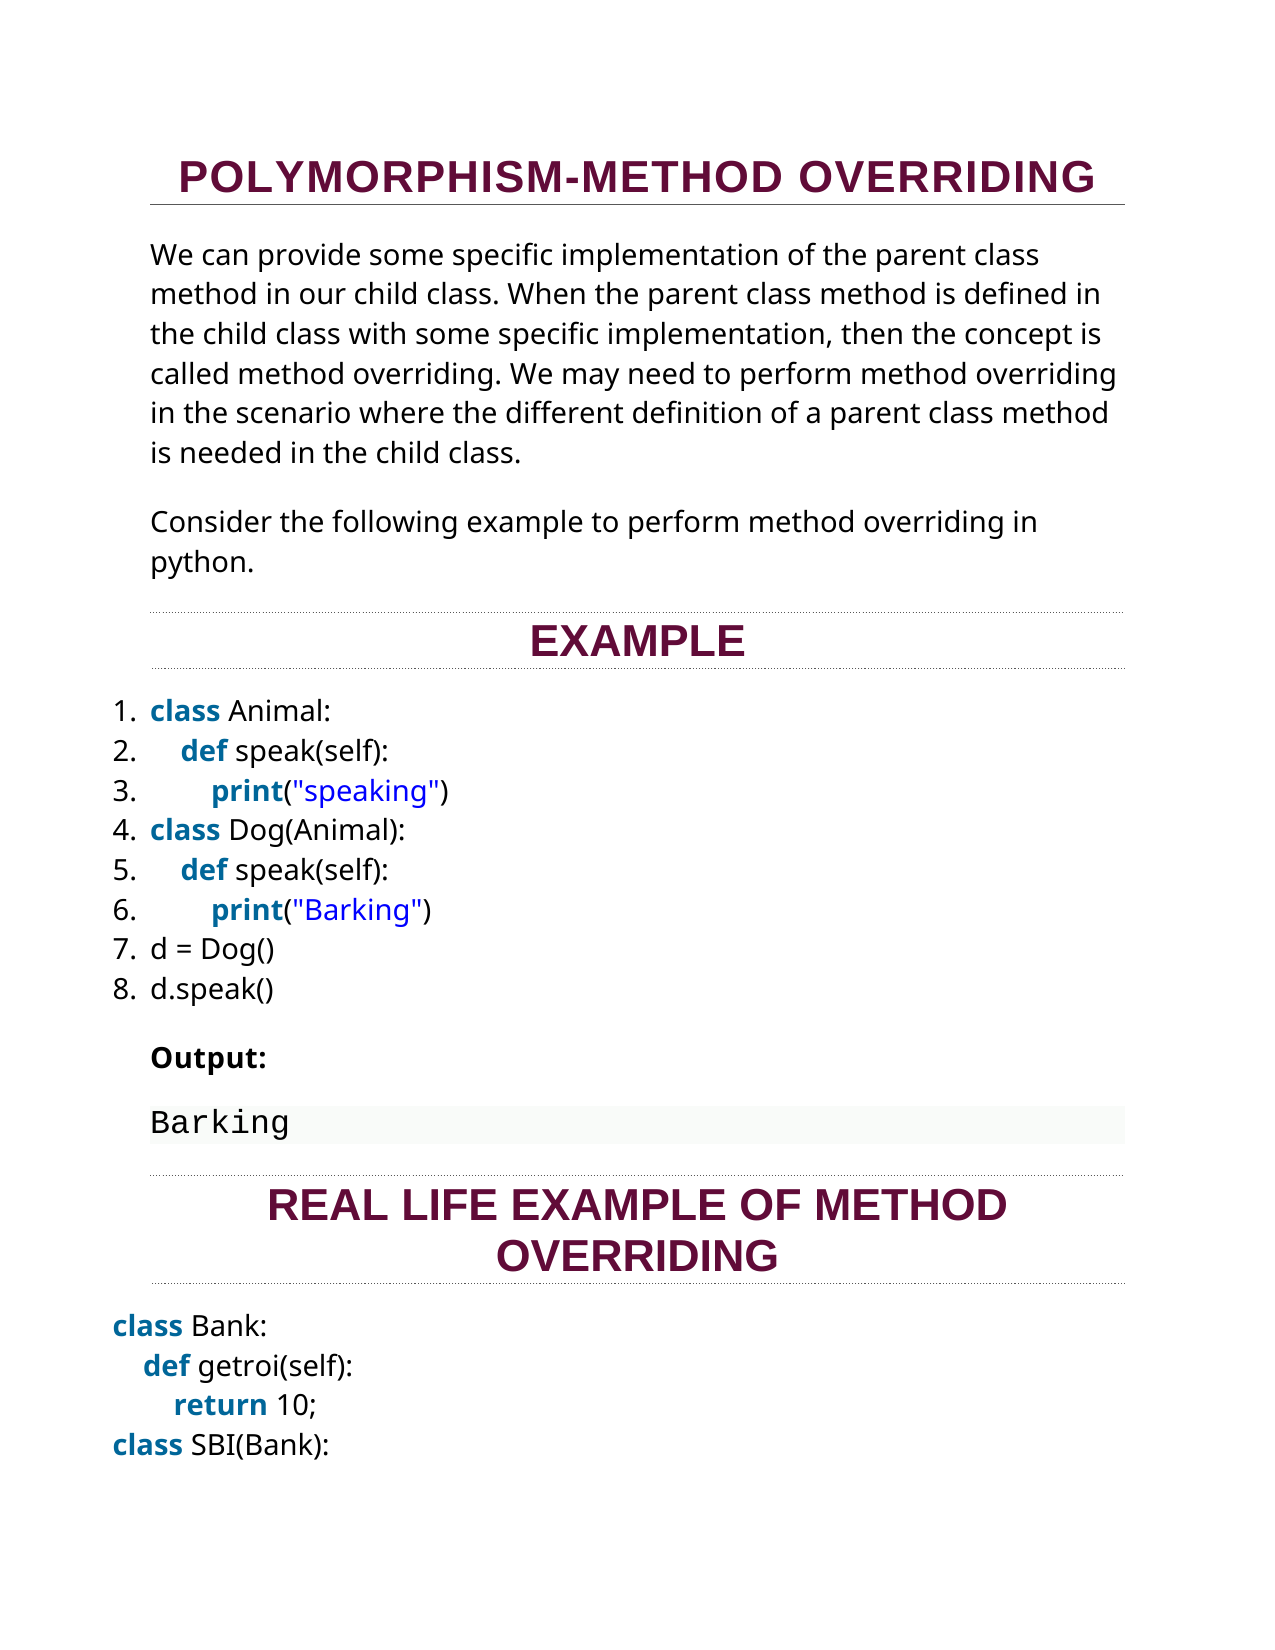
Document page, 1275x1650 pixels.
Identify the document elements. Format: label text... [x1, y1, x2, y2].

text class Bank: [112, 1305, 1125, 1345]
list def speak(self): [112, 849, 1125, 889]
list print("Barking") [112, 889, 1125, 928]
list def speak(self): [112, 730, 1125, 770]
text return 10; [112, 1384, 1125, 1424]
list class Dog(Animal): [112, 809, 1125, 849]
text We can provide some specific implementation of the parent class method in our child class. When the parent class method is defined in the child class with some specific implementation, then the concept is called method overriding. We may need to perform method overriding in the scenario where the different definition of a parent class method is needed in the child class. [150, 234, 1125, 472]
list d = Dog() [112, 928, 1125, 968]
text class SBI(Bank): [112, 1424, 1125, 1464]
list d.speak() [112, 968, 1125, 1008]
subtitle Real Life Example of method overriding [150, 1175, 1125, 1284]
text Output: [150, 1037, 1125, 1077]
subtitle Polymorphism-Method Overriding [150, 150, 1125, 204]
list class Animal: [112, 690, 1125, 730]
text Barking [150, 1106, 1125, 1144]
text Consider the following example to perform method overriding in python. [150, 501, 1125, 581]
subtitle Example [150, 612, 1125, 669]
list print("speaking") [112, 770, 1125, 809]
text def getroi(self): [112, 1345, 1125, 1384]
